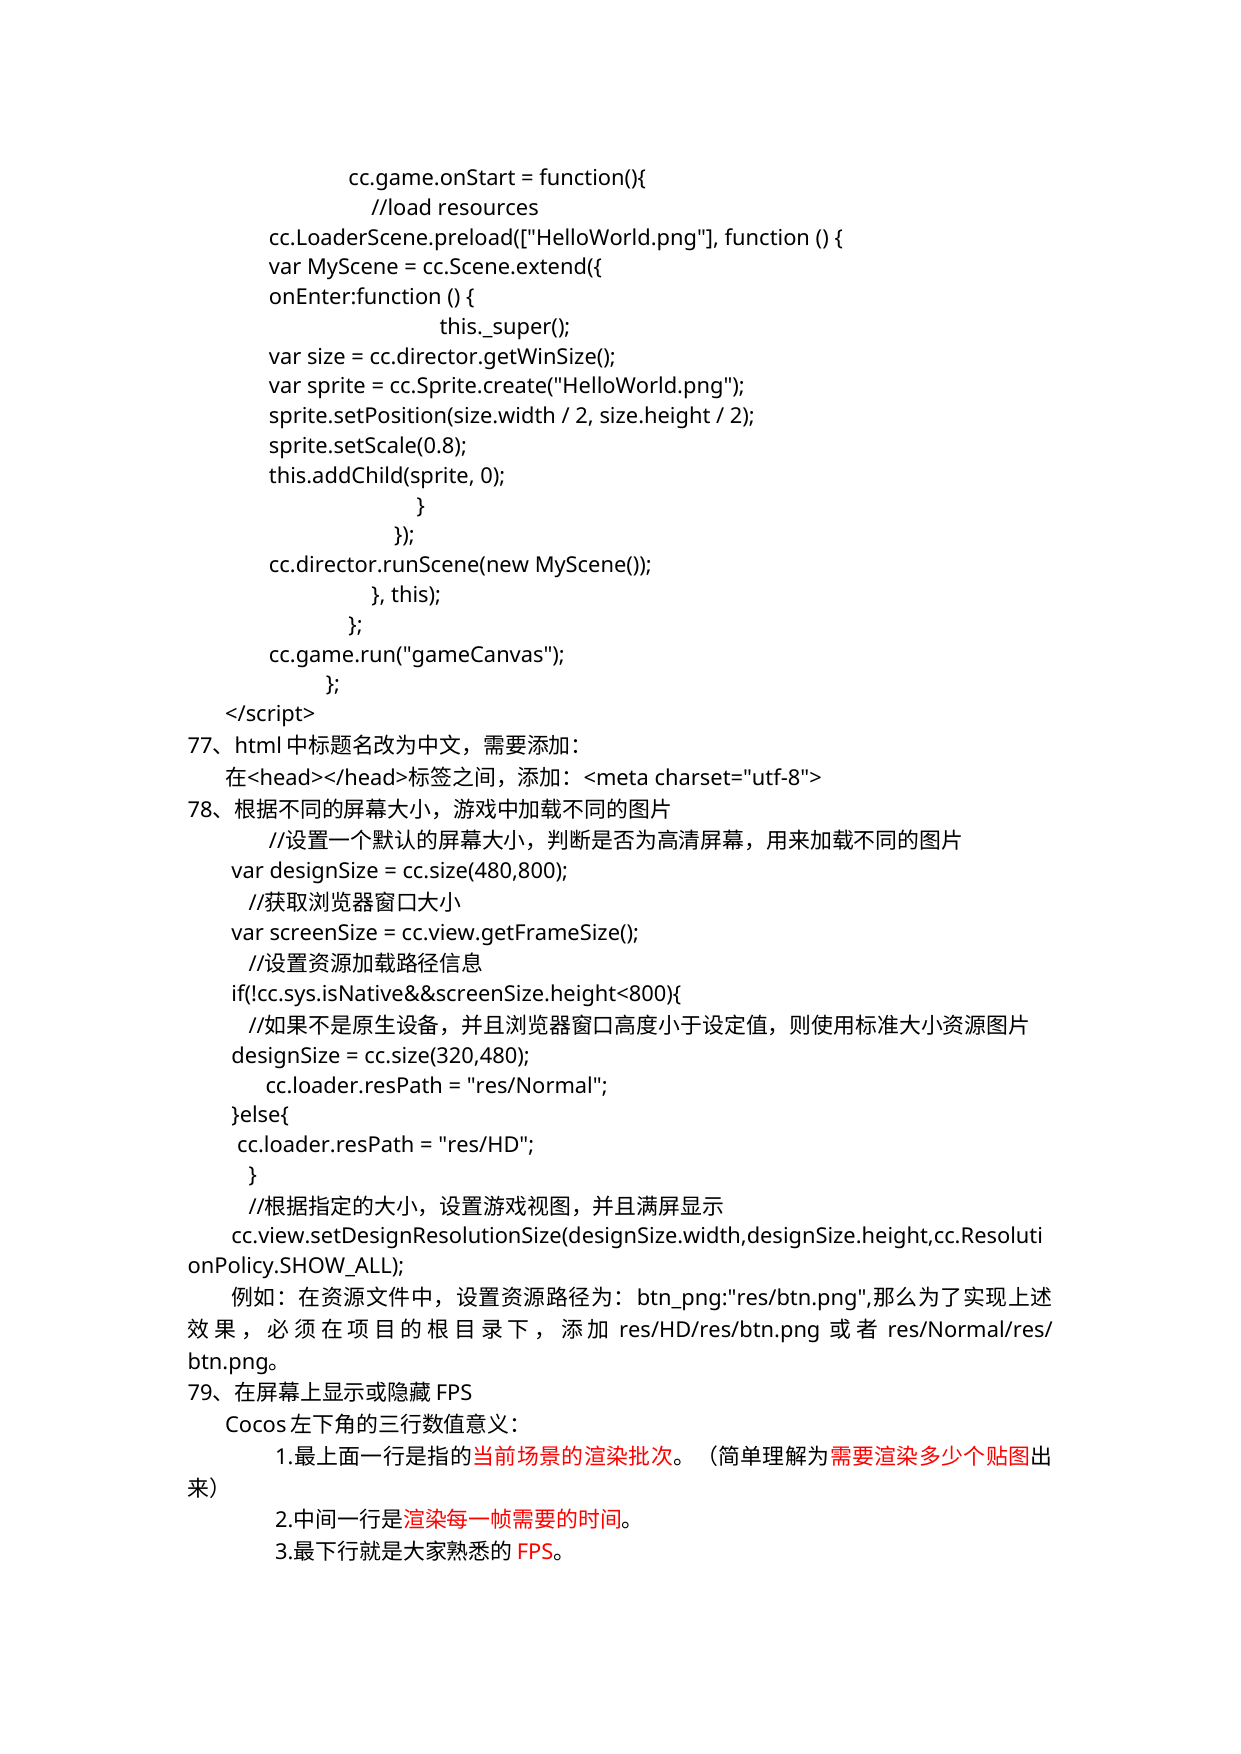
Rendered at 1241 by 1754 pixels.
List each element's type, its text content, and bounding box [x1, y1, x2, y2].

list //load resources [225, 192, 1053, 222]
list var MyScene = cc.Scene.extend({ [225, 251, 1053, 281]
list cc.view.setDesignResolutionSize(designSize.width,designSize.height,cc.ResolutionPolicy.SHOW_ALL); [187, 1221, 1053, 1280]
list sprite.setPosition(size.width / 2, size.height / 2); [225, 400, 1053, 430]
list 1.最上面一行是指的当前场景的渲染批次。（简单理解为需要渲染多少个贴图出来） [187, 1439, 1053, 1502]
list //获取浏览器窗口大小 [187, 885, 1053, 917]
list var size = cc.director.getWinSize(); [225, 341, 1053, 371]
list }else{ [187, 1099, 1053, 1129]
list cc.game.onStart = function(){ [225, 162, 1053, 192]
list }; [225, 668, 1053, 698]
list Cocos左下角的三行数值意义： [225, 1407, 1053, 1439]
list 2.中间一行是渲染每一帧需要的时间。 [187, 1502, 1053, 1534]
list } [187, 1159, 1053, 1189]
list this.addChild(sprite, 0); [225, 460, 1053, 490]
list this._super(); [225, 311, 1053, 341]
list 在屏幕上显示或隐藏FPS [187, 1375, 1053, 1407]
list } [225, 490, 1053, 519]
list //设置资源加载路径信息 [187, 946, 1053, 978]
list 3.最下行就是大家熟悉的FPS。 [225, 1534, 1053, 1566]
list //设置一个默认的屏幕大小，判断是否为高清屏幕，用来加载不同的图片 [225, 823, 1053, 855]
list }; [225, 609, 1053, 639]
list var designSize = cc.size(480,800); [187, 855, 1053, 885]
list sprite.setScale(0.8); [225, 430, 1053, 460]
list var screenSize = cc.view.getFrameSize(); [187, 917, 1053, 946]
list cc.game.run("gameCanvas"); [225, 639, 1053, 668]
list 根据不同的屏幕大小，游戏中加载不同的图片 [187, 792, 1053, 823]
list var sprite = cc.Sprite.create("HelloWorld.png"); [225, 371, 1053, 400]
list 在<head></head>标签之间，添加：<meta charset="utf-8"> [225, 760, 1053, 792]
list cc.director.runScene(new MyScene()); [225, 549, 1053, 579]
list }); [225, 519, 1053, 549]
list }, this); [225, 579, 1053, 609]
list cc.loader.resPath = "res/Normal"; [187, 1069, 1053, 1099]
list designSize = cc.size(320,480); [187, 1040, 1053, 1069]
list //根据指定的大小，设置游戏视图，并且满屏显示 [187, 1189, 1053, 1221]
list onEnter:function () { [225, 281, 1053, 311]
list </script> [225, 698, 1053, 728]
list 例如：在资源文件中，设置资源路径为：btn_png:"res/btn.png",那么为了实现上述效果，必须在项目的根目录下，添加res/HD/res/btn.png或者res/Normal/res/btn.png。 [187, 1280, 1053, 1375]
list //如果不是原生设备，并且浏览器窗口高度小于设定值，则使用标准大小资源图片 [187, 1008, 1053, 1040]
list cc.loader.resPath = "res/HD"; [187, 1129, 1053, 1159]
list if(!cc.sys.isNative&&screenSize.height<800){ [187, 978, 1053, 1008]
list html中标题名改为中文，需要添加： [187, 728, 1053, 760]
list cc.LoaderScene.preload(["HelloWorld.png"], function () { [225, 222, 1053, 251]
